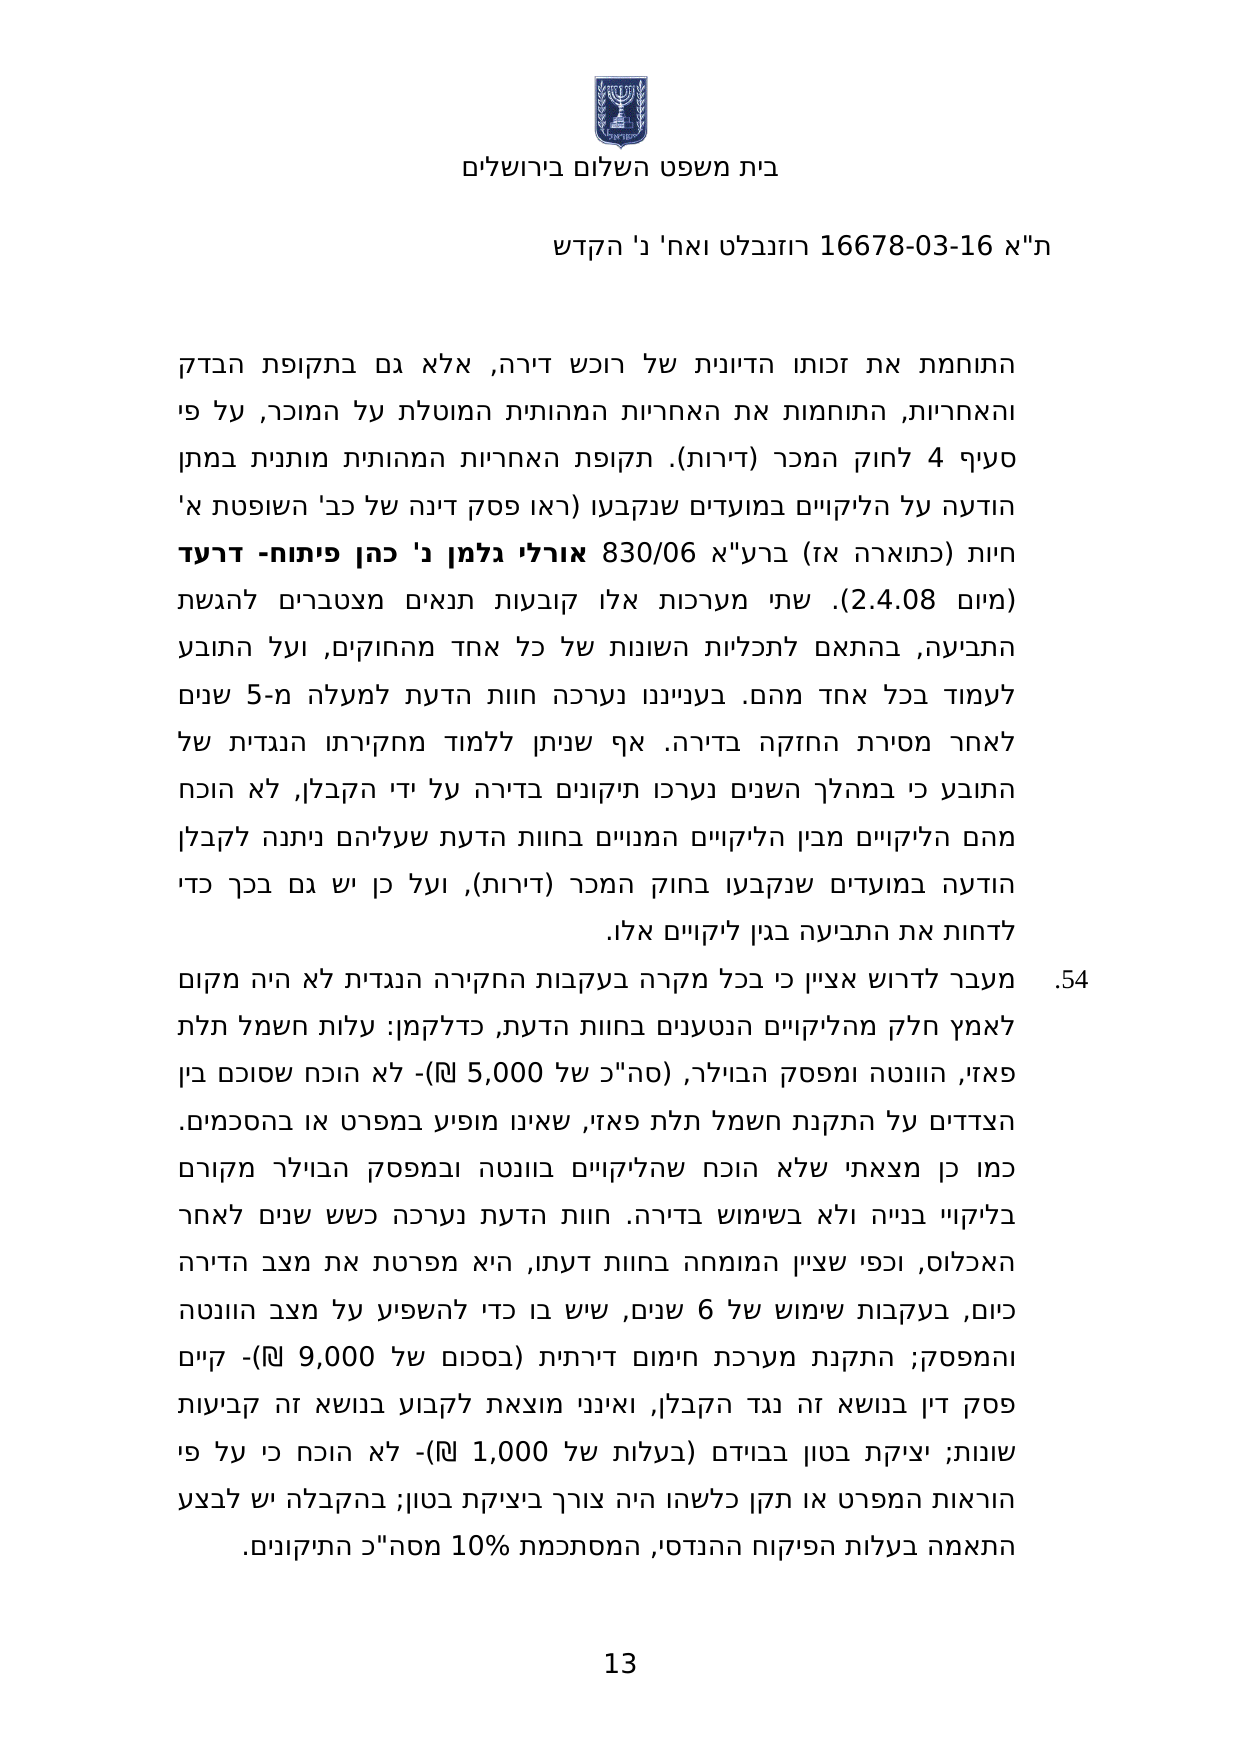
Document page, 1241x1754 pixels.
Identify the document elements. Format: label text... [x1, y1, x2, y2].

picture [589, 75, 651, 152]
list מעבר לדרוש אציין כי בכל מקרה בעקבות החקירה הנגדית לא היה מקום לאמץ חלק מהליקויים הנטענים בחוות הדעת, כדלקמן: עלות חשמל תלת פאזי, הוונטה ומפסק הבוילר, (סה"כ של 5,000 ₪)- לא הוכח שסוכם בין הצדדים על התקנת חשמל תלת פאזי, שאינו מופיע במפרט או בהסכמים. כמו כן מצאתי שלא הוכח שהליקויים בוונטה ובמפסק הבוילר מקורם בליקויי בנייה ולא בשימוש בדירה. חוות הדעת נערכה כשש שנים לאחר האכלוס, וכפי שציין המומחה בחוות דעתו, היא מפרטת את מצב הדירה כיום, בעקבות שימוש של 6 שנים, שיש בו כדי להשפיע על מצב הוונטה והמפסק; התקנת מערכת חימום דירתית (בסכום של 9,000 ₪)- קיים פסק דין בנושא זה נגד הקבלן, ואינני מוצאת לקבוע בנושא זה קביעות שונות; יציקת בטון בבוידם (בעלות של 1,000 ₪)- לא הוכח כי על פי הוראות המפרט או תקן כלשהו היה צורך ביציקת בטון; בהקבלה יש לבצע התאמה בעלות הפיקוח ההנדסי, המסתכמת 10% מסה"כ התיקונים. [177, 963, 1054, 1562]
